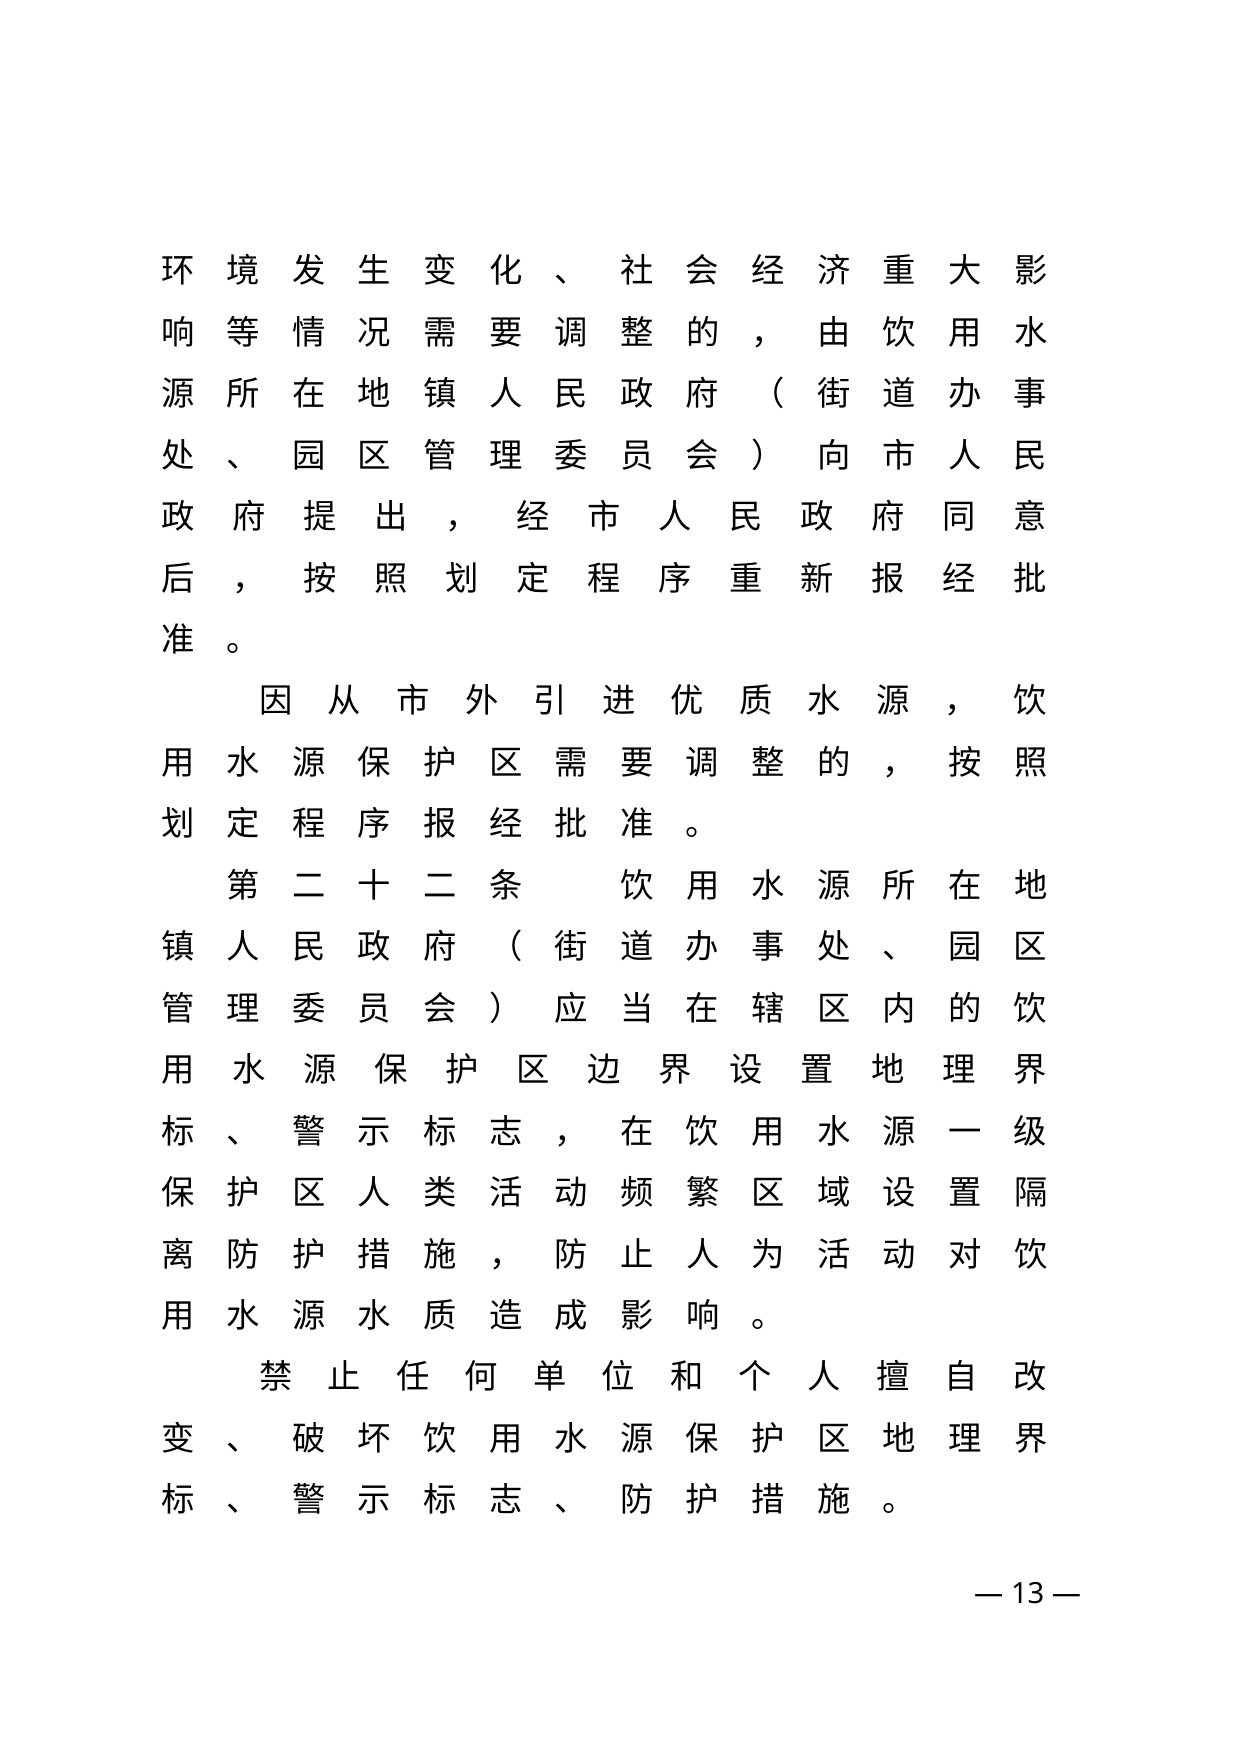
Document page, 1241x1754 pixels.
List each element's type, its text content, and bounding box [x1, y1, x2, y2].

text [161, 237, 1079, 668]
text 第二十二条 饮用水源所在地镇人民政府（街道办事处、园区管理委员会）应当在辖区内的饮用水源保护区边界设置地理界标、警示标志，在饮用水源一级保护区人类活动频繁区域设置隔离防护措施，防止人为活动对饮用水源水质造成影响。 [161, 852, 1079, 1344]
text 禁止任何单位和个人擅自改变、破坏饮用水源保护区地理界标、警示标志、防护措施。 [161, 1344, 1079, 1528]
text 因从市外引进优质水源，饮用水源保护区需要调整的，按照划定程序报经批准。 [161, 668, 1079, 852]
